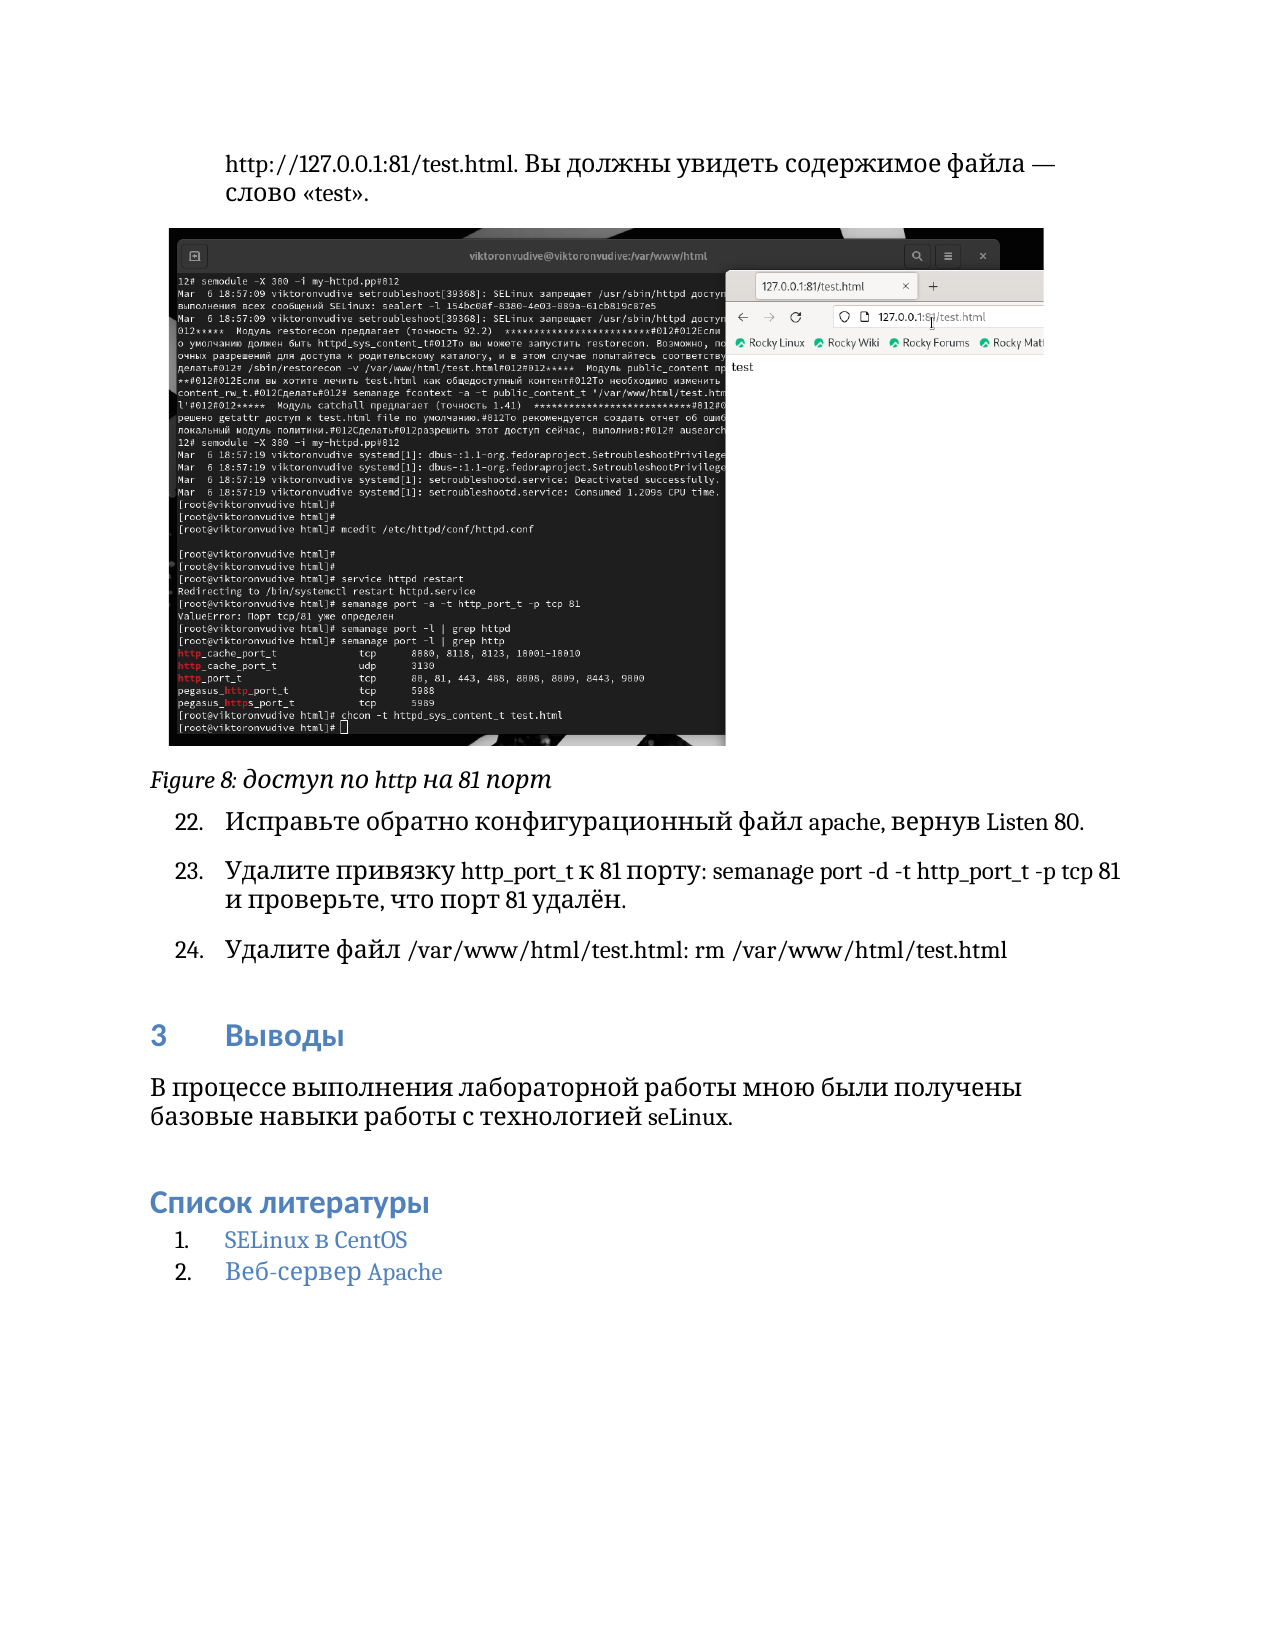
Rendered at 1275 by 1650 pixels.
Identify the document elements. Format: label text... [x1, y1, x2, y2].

text Figure 8: доступ по http на 81 порт [150, 766, 1125, 795]
subtitle Список литературы [150, 1181, 1125, 1222]
list Удалите привязку http_port_t к 81 порту: semanage port -d -t http_port_t -p tcp 81 и проверьте, что порт 81 удалён. [175, 857, 1125, 915]
list SELinux в CentOS [175, 1226, 1125, 1254]
picture [168, 228, 1044, 746]
text В процессе выполнения лабораторной работы мною были получены базовые навыки работы с технологией seLinux. [150, 1074, 1125, 1131]
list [175, 150, 1125, 207]
list Веб-сервер Apache [175, 1258, 1125, 1287]
list Исправьте обратно конфигурационный файл apache, вернув Listen 80. [175, 808, 1125, 836]
subtitle 3 Выводы [150, 1014, 1125, 1055]
list Удалите файл /var/www/html/test.html: rm /var/www/html/test.html [175, 936, 1125, 964]
